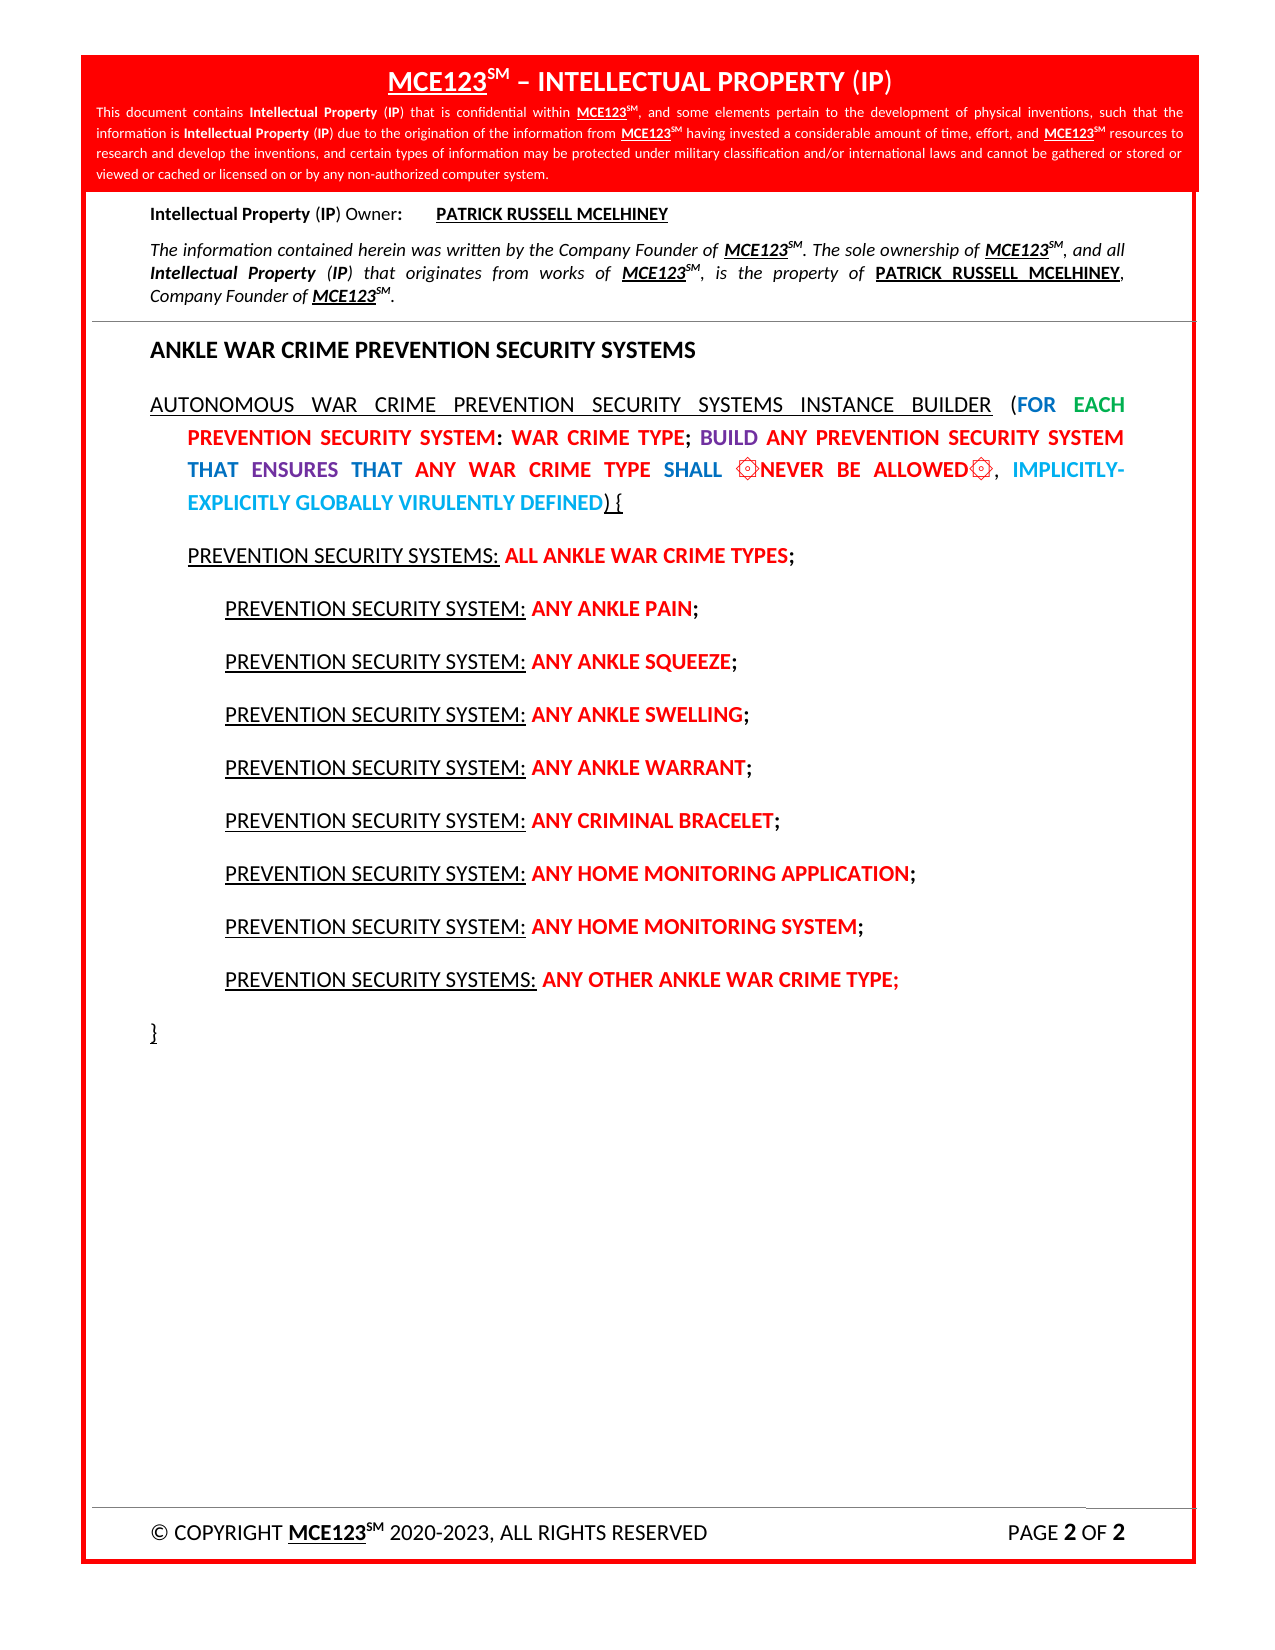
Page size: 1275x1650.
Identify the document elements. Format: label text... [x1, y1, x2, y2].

text AUTONOMOUS WAR CRIME PREVENTION SECURITY SYSTEMS INSTANCE BUILDER (FOR EACH PREVENTION SECURITY SYSTEM: WAR CRIME TYPE; BUILD ANY PREVENTION SECURITY SYSTEM THAT ENSURES THAT ANY WAR CRIME TYPE SHALL ۞NEVER BE ALLOWED۞, IMPLICITLY-EXPLICITLY GLOBALLY VIRULENTLY DEFINED) { [150, 391, 1125, 516]
text PREVENTION SECURITY SYSTEM: ANY ANKLE PAIN; [187, 594, 1125, 622]
text PREVENTION SECURITY SYSTEM: ANY ANKLE WARRANT; [187, 753, 1125, 781]
text PREVENTION SECURITY SYSTEMS: ANY OTHER ANKLE WAR CRIME TYPE; [187, 965, 1125, 993]
text ANKLE WAR CRIME PREVENTION SECURITY SYSTEMS [150, 335, 1125, 365]
text } [150, 1018, 1125, 1046]
text PREVENTION SECURITY SYSTEM: ANY HOME MONITORING APPLICATION; [187, 859, 1125, 887]
text PREVENTION SECURITY SYSTEM: ANY HOME MONITORING SYSTEM; [187, 912, 1125, 940]
text PREVENTION SECURITY SYSTEM: ANY ANKLE SWELLING; [187, 700, 1125, 728]
text PREVENTION SECURITY SYSTEMS: ALL ANKLE WAR CRIME TYPES; [187, 541, 1125, 569]
text PREVENTION SECURITY SYSTEM: ANY ANKLE SQUEEZE; [187, 647, 1125, 675]
text PREVENTION SECURITY SYSTEM: ANY CRIMINAL BRACELET; [187, 806, 1125, 834]
